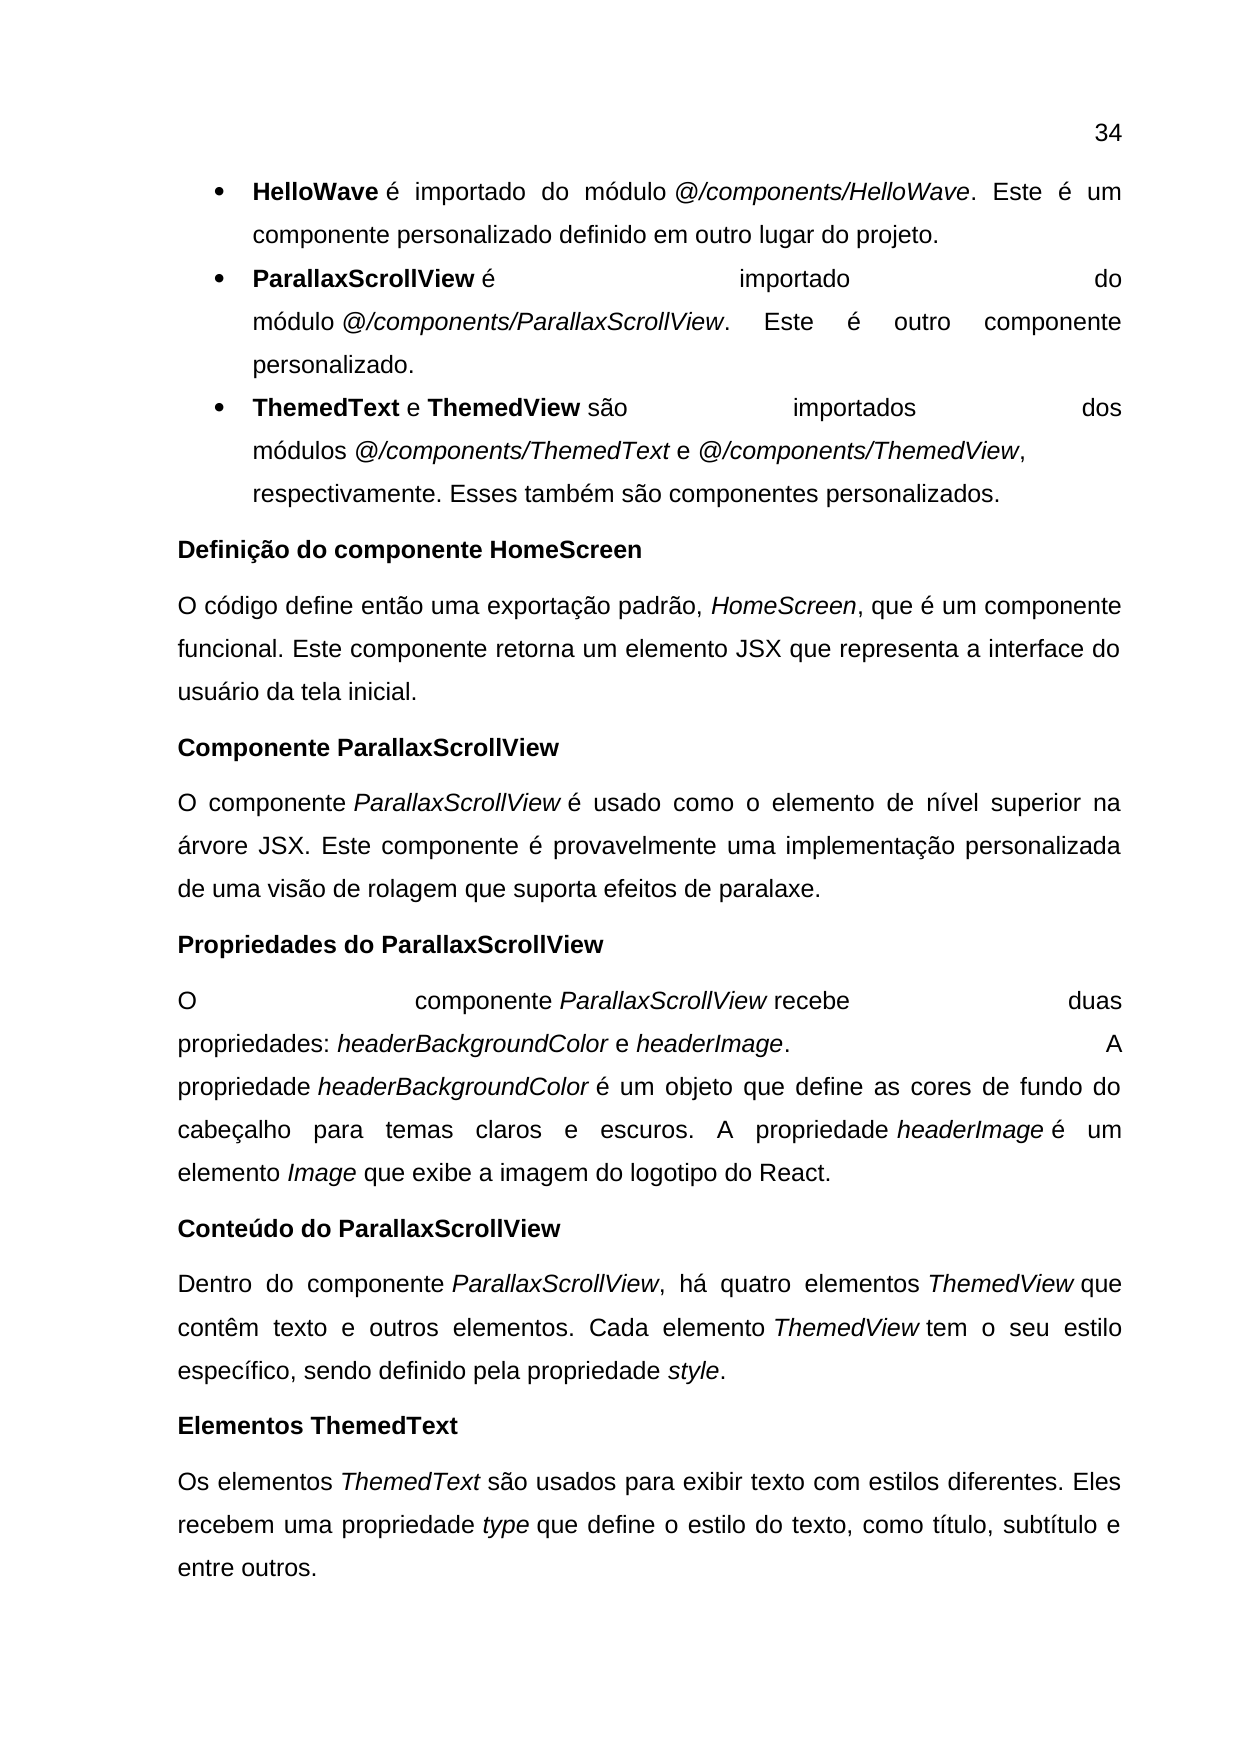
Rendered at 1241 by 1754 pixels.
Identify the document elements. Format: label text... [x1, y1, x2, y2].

text Propriedades do ParallaxScrollView [177, 930, 1122, 959]
text Conteúdo do ParallaxScrollView [177, 1214, 1122, 1242]
text Definição do componente HomeScreen [177, 535, 1122, 564]
list ParallaxScrollView é importado do módulo @/components/ParallaxScrollView. Este é outro componente personalizado. [215, 263, 1122, 379]
text Dentro do componente ParallaxScrollView, há quatro elementos ThemedView que contêm texto e outros elementos. Cada elemento ThemedView tem o seu estilo específico, sendo definido pela propriedade style. [177, 1269, 1122, 1384]
text O componente ParallaxScrollView é usado como o elemento de nível superior na árvore JSX. Este componente é provavelmente uma implementação personalizada de uma visão de rolagem que suporta efeitos de paralaxe. [177, 788, 1122, 903]
text Componente ParallaxScrollView [177, 732, 1122, 761]
text Elementos ThemedText [177, 1411, 1122, 1440]
text O código define então uma exportação padrão, HomeScreen, que é um componente funcional. Este componente retorna um elemento JSX que representa a interface do usuário da tela inicial. [177, 591, 1122, 706]
list ThemedText e ThemedView são importados dos módulos @/components/ThemedText e @/components/ThemedView, respectivamente. Esses também são componentes personalizados. [215, 393, 1122, 508]
list HelloWave é importado do módulo @/components/HelloWave. Este é um componente personalizado definido em outro lugar do projeto. [215, 177, 1122, 249]
text Os elementos ThemedText são usados para exibir texto com estilos diferentes. Eles recebem uma propriedade type que define o estilo do texto, como título, subtítulo e entre outros. [177, 1467, 1122, 1582]
text O componente ParallaxScrollView recebe duas propriedades: headerBackgroundColor e headerImage. A propriedade headerBackgroundColor é um objeto que define as cores de fundo do cabeçalho para temas claros e escuros. A propriedade headerImage é um elemento Image que exibe a imagem do logotipo do React. [177, 986, 1122, 1187]
